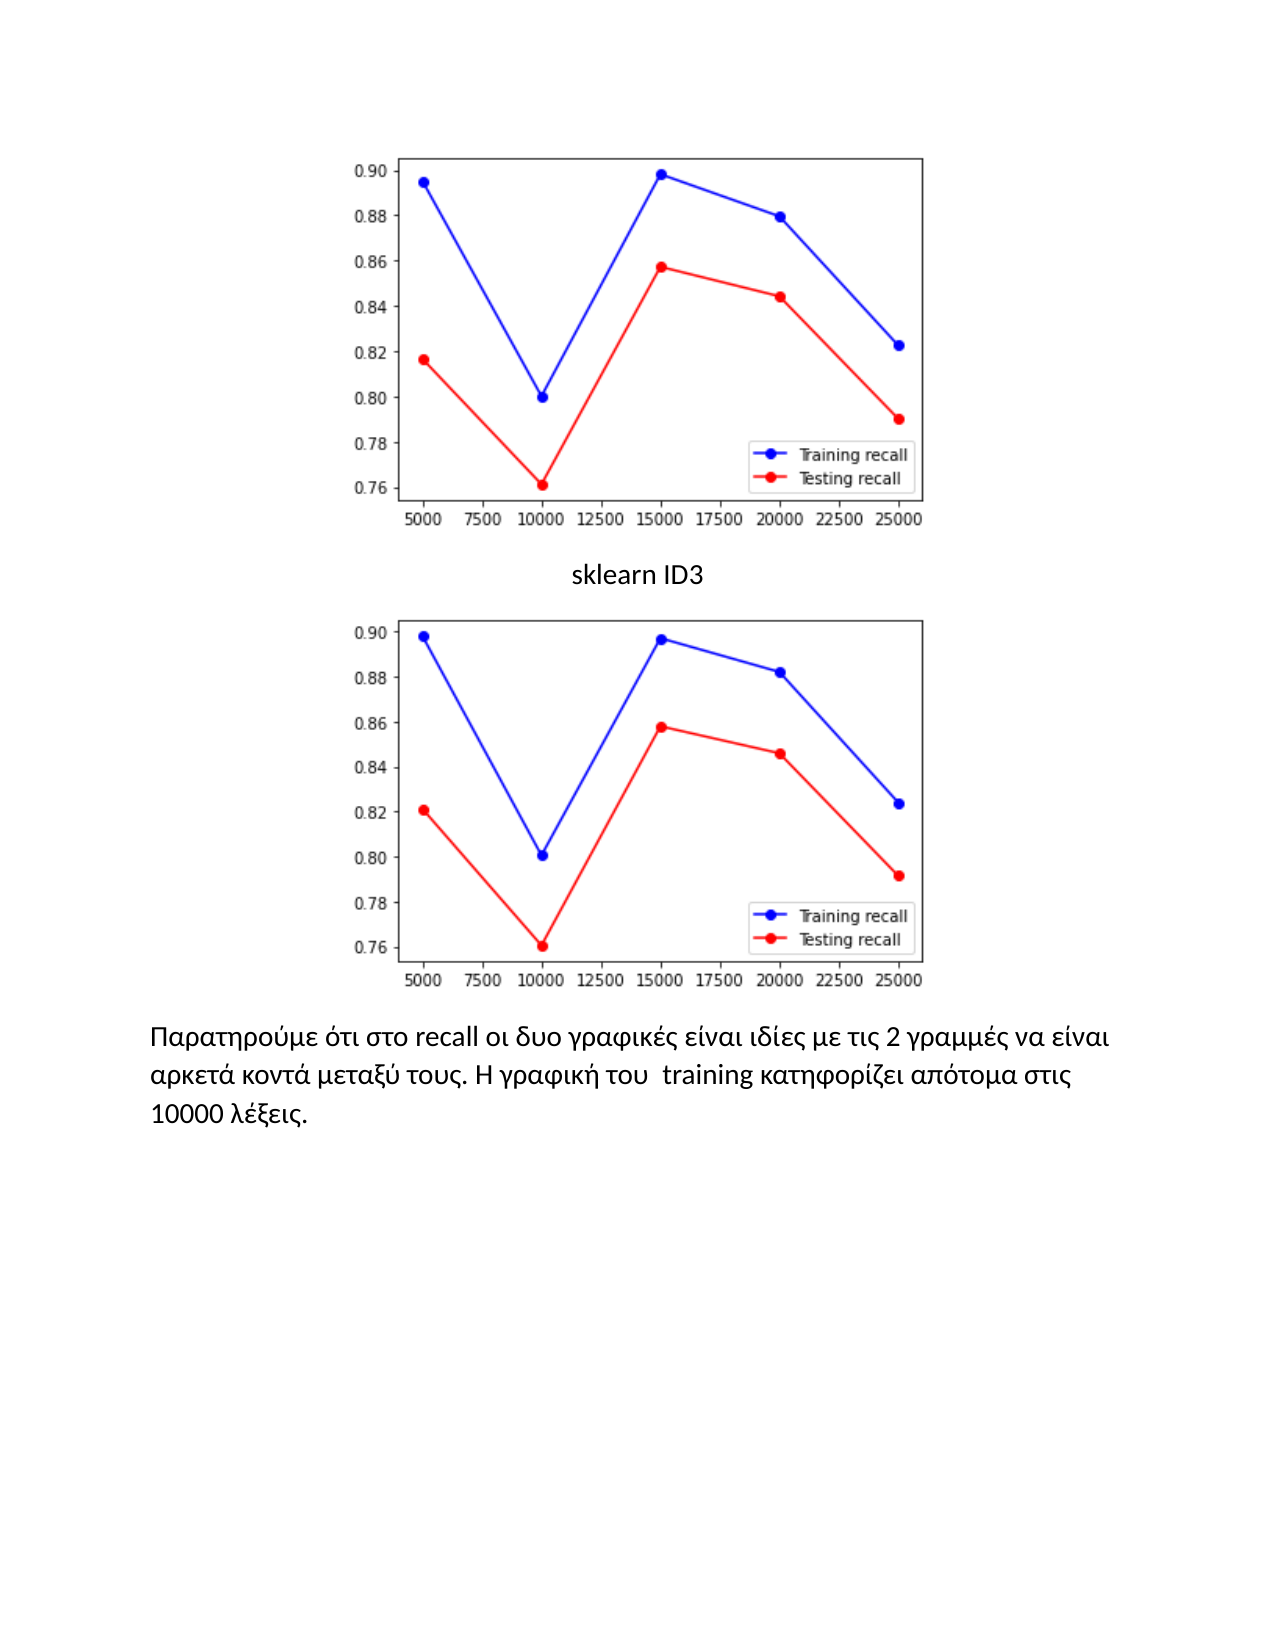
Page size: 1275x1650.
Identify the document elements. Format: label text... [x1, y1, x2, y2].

text Παρατηρούμε ότι στο recall οι δυο γραφικές είναι ιδίες με τις 2 γραμμές να είναι αρκετά κοντά μεταξύ τους. Η γραφική του training κατηφορίζει απότομα στις 10000 λέξεις. [150, 1018, 1125, 1130]
text sklearn ID3 [150, 556, 1125, 592]
picture [342, 150, 933, 538]
picture [342, 611, 933, 999]
